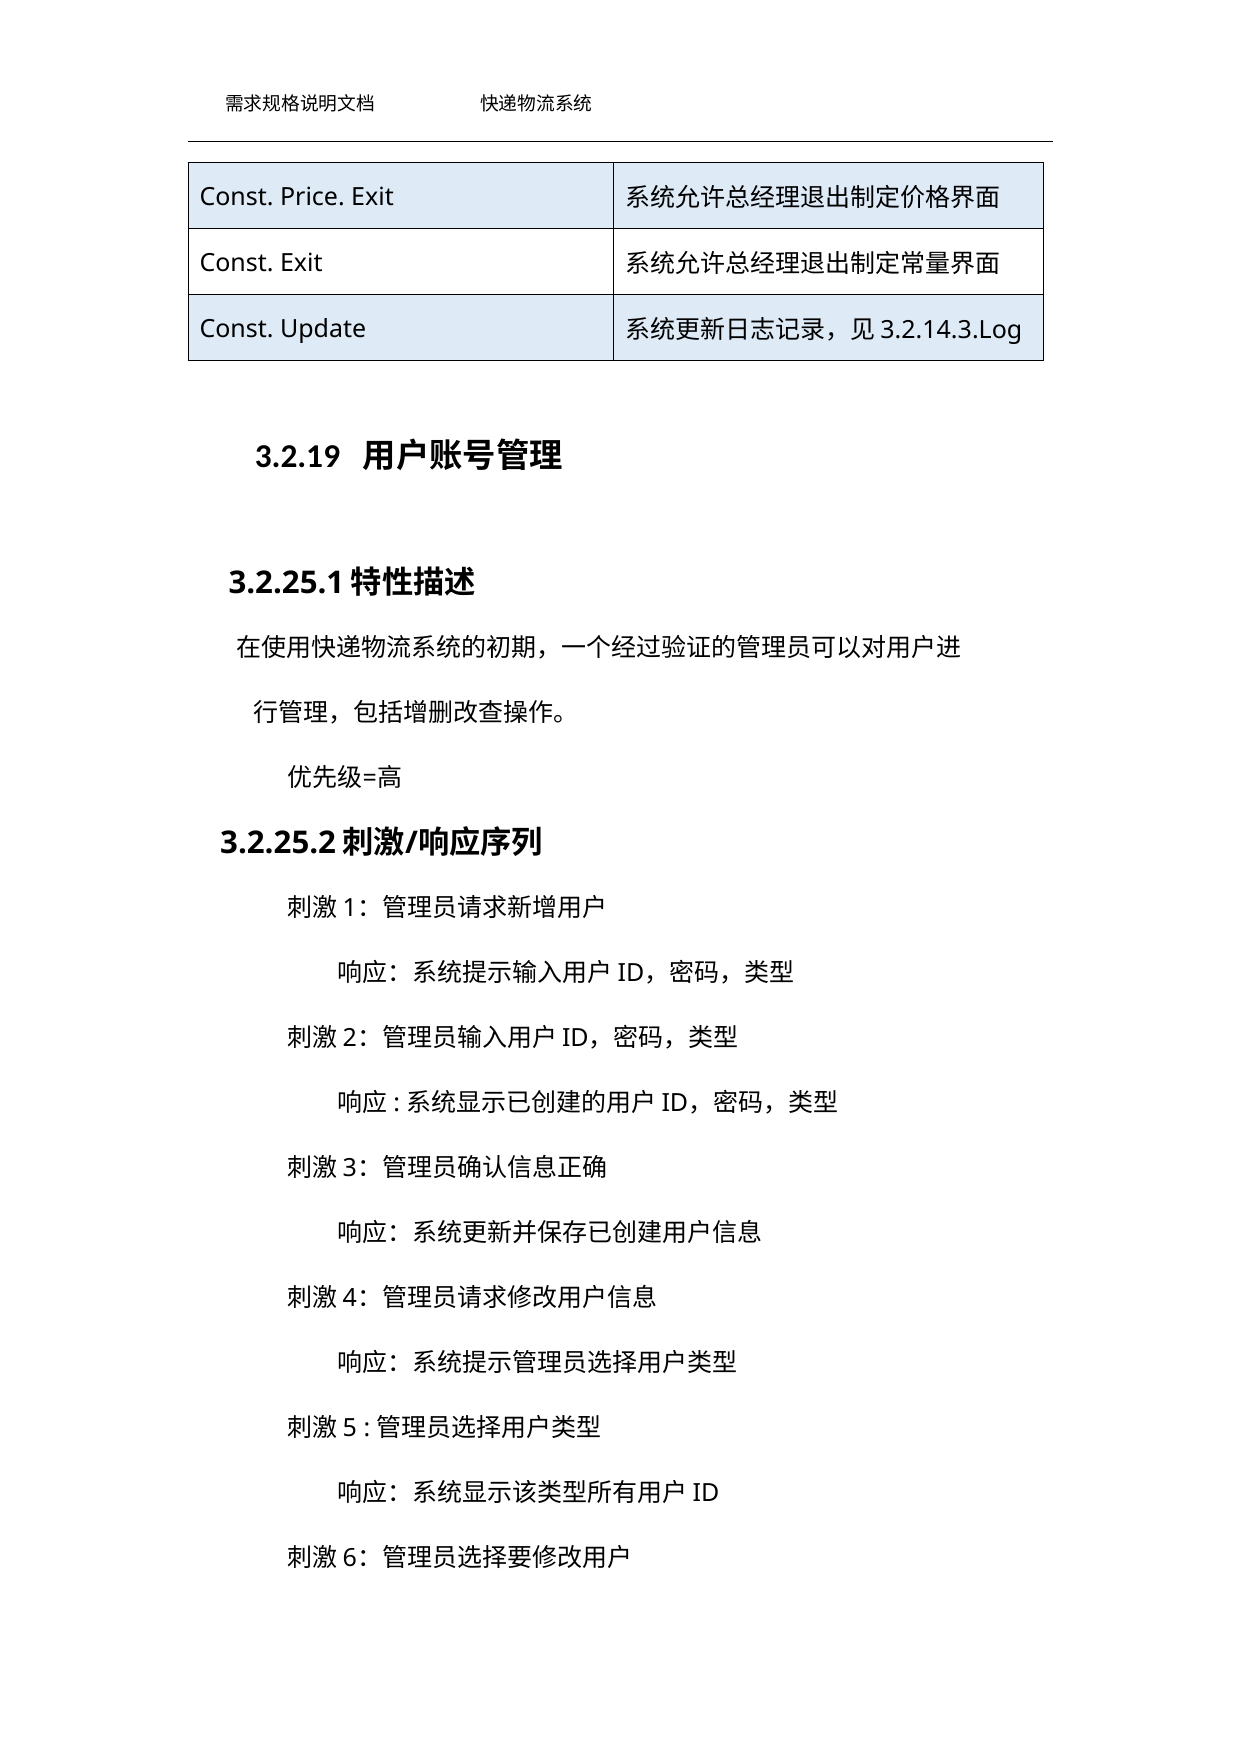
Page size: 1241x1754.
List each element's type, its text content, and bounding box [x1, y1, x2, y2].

text 响应：系统提示管理员选择用户类型 [187, 1328, 1053, 1393]
text 刺激6：管理员选择要修改用户 [187, 1523, 1053, 1588]
text 刺激5 : 管理员选择用户类型 [187, 1393, 1053, 1458]
text 刺激2：管理员输入用户ID，密码，类型 [187, 1003, 1053, 1068]
text 3.2.25.2刺激/响应序列 [187, 808, 1053, 873]
table_cell 系统允许总经理退出制定价格界面 [614, 163, 1043, 228]
table_cell Const. Price. Exit [189, 163, 613, 228]
text 在使用快递物流系统的初期，一个经过验证的管理员可以对用户进 [187, 613, 1053, 678]
text 响应：系统提示输入用户ID，密码，类型 [187, 938, 1053, 1003]
text 行管理，包括增删改查操作。 [253, 678, 1053, 743]
text 响应：系统显示该类型所有用户ID [187, 1458, 1053, 1523]
text 3.2.25.1特性描述 [187, 548, 1053, 613]
text 刺激3：管理员确认信息正确 [187, 1133, 1053, 1198]
text 响应 : 系统显示已创建的用户ID，密码，类型 [187, 1068, 1053, 1133]
text 响应：系统更新并保存已创建用户信息 [187, 1198, 1053, 1263]
text 刺激1：管理员请求新增用户 [187, 873, 1053, 938]
text 刺激4：管理员请求修改用户信息 [187, 1263, 1053, 1328]
table_cell 系统允许总经理退出制定常量界面 [614, 229, 1043, 294]
text 优先级=高 [187, 743, 1053, 808]
table_cell Const. Update [189, 295, 613, 360]
table_cell Const. Exit [189, 229, 613, 294]
table_cell 系统更新日志记录，见3.2.14.3.Log [614, 295, 1043, 360]
subtitle 用户账号管理 [187, 421, 1053, 486]
